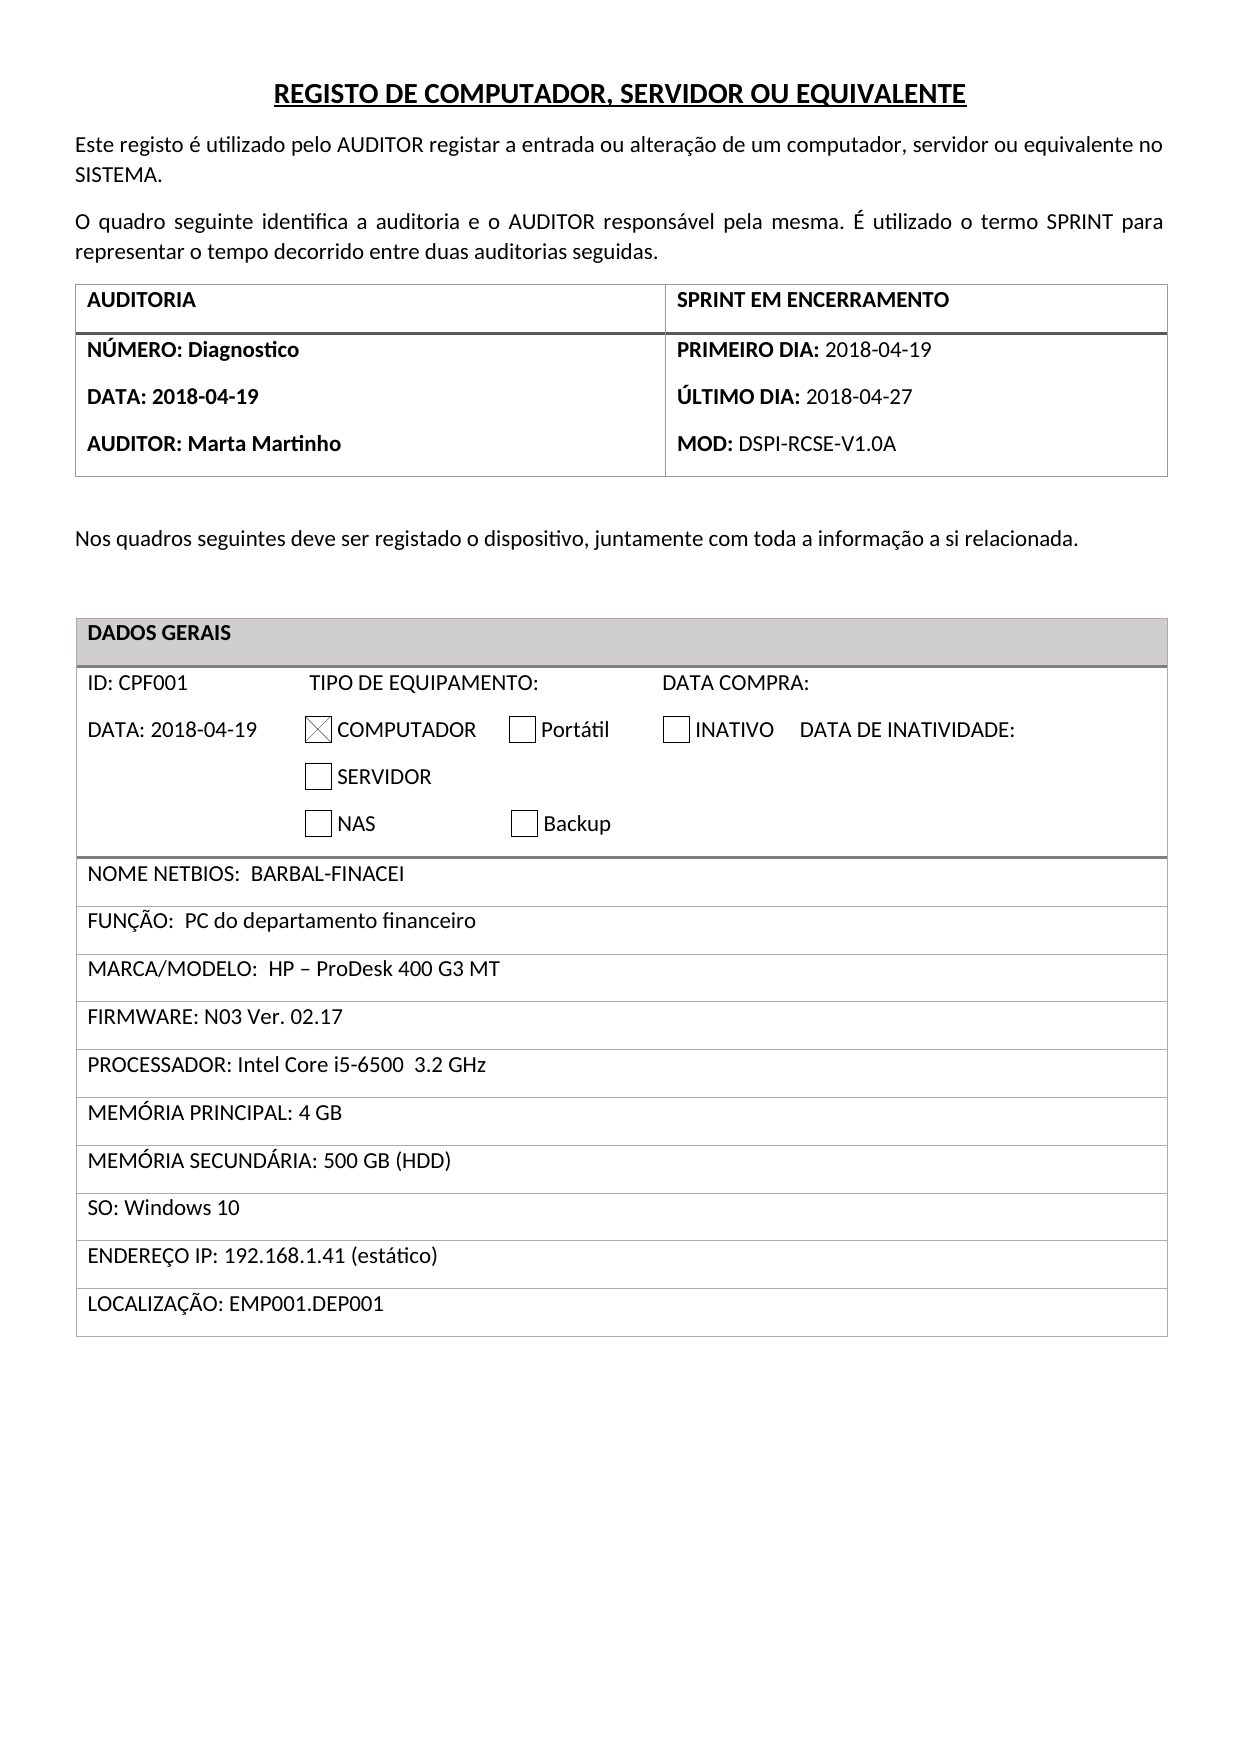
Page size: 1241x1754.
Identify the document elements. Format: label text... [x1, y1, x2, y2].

table_cell FIRMWARE: N03 Ver. 02.17 [77, 1002, 1167, 1049]
table_cell MEMÓRIA SECUNDÁRIA: 500 GB (HDD) [77, 1146, 1167, 1192]
table_cell TIPO DE EQUIPAMENTO: COMPUTADOR Portátil SERVIDOR NAS Backup [293, 668, 651, 856]
table_cell NÚMERO: Diagnostico DATA: 2018-04-19 AUDITOR: Marta Martinho [76, 335, 665, 476]
table_header SPRINT EM ENCERRAMENTO [666, 285, 1167, 332]
text Nos quadros seguintes deve ser registado o dispositivo, juntamente com toda a informação a si relacionada. [75, 524, 1165, 552]
table_cell ENDEREÇO IP: 192.168.1.41 (estático) [77, 1241, 1167, 1288]
text REGISTO DE COMPUTADOR, SERVIDOR OU EQUIVALENTE [75, 75, 1165, 111]
text Este registo é utilizado pelo AUDITOR registar a entrada ou alteração de um computador, servidor ou equivalente no SISTEMA. [75, 130, 1165, 188]
table_cell LOCALIZAÇÃO: EMP001.DEP001 [77, 1289, 1167, 1336]
table_cell FUNÇÃO: PC do departamento financeiro [77, 907, 1167, 953]
table_cell NOME NETBIOS: BARBAL-FINACEI [77, 859, 1167, 906]
table_cell ID: CPF001 DATA: 2018-04-19 [77, 668, 293, 856]
table_cell PROCESSADOR: Intel Core i5-6500 3.2 GHz [77, 1050, 1167, 1097]
table_header AUDITORIA [76, 285, 665, 332]
table_cell PRIMEIRO DIA: 2018-04-19 ÚLTIMO DIA: 2018-04-27 MOD: DSPI-RCSE-V1.0A [666, 335, 1167, 476]
text O quadro seguinte identifica a auditoria e o AUDITOR responsável pela mesma. É utilizado o termo SPRINT para representar o tempo decorrido entre duas auditorias seguidas. [75, 207, 1165, 265]
table_cell SO: Windows 10 [77, 1194, 1167, 1240]
table_cell MEMÓRIA PRINCIPAL: 4 GB [77, 1098, 1167, 1145]
table_cell DATA COMPRA: INATIVO DATA DE INATIVIDADE: [651, 668, 1167, 856]
table_cell MARCA/MODELO: HP – ProDesk 400 G3 MT [77, 955, 1167, 1001]
table_header DADOS GERAIS [77, 619, 1167, 665]
